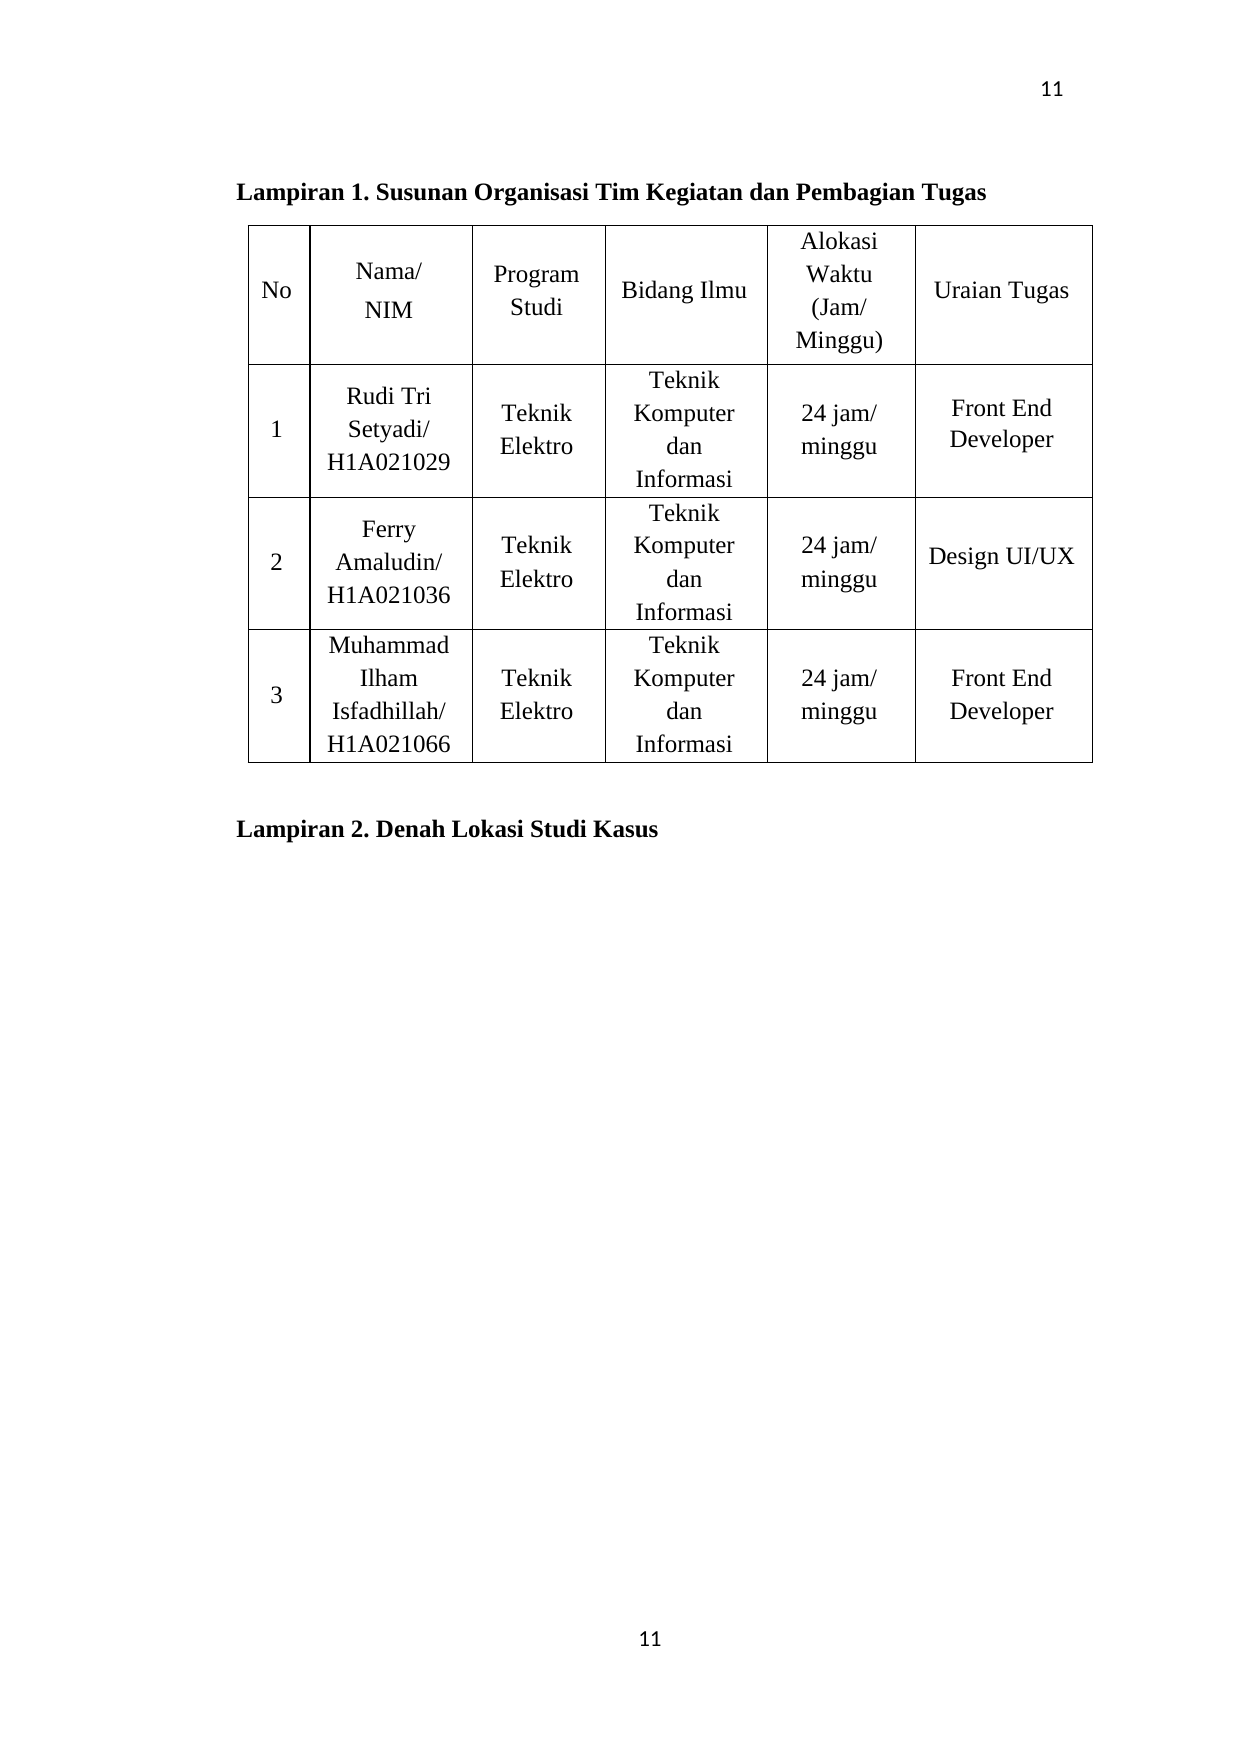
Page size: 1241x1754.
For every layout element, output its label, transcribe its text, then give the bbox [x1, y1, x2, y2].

table_header Alokasi Waktu (Jam/ Minggu) [768, 226, 915, 364]
table_cell Rudi Tri Setyadi/ H1A021029 [311, 365, 472, 497]
table_cell Front End Developer [916, 365, 1092, 497]
table_header Program Studi [473, 226, 605, 364]
table_cell Ferry Amaludin/ H1A021036 [311, 498, 472, 629]
table_cell Teknik Elektro [473, 630, 605, 762]
table_cell Teknik Komputer dan Informasi [606, 498, 767, 629]
table_cell 24 jam/ minggu [768, 498, 915, 629]
table_cell Teknik Komputer dan Informasi [606, 365, 767, 497]
table_cell 24 jam/ minggu [768, 630, 915, 762]
table_header No [249, 226, 309, 364]
table_cell Teknik Elektro [473, 365, 605, 497]
table_cell Teknik Komputer dan Informasi [606, 630, 767, 762]
table_cell Front End Developer [916, 630, 1092, 762]
table_header Uraian Tugas [916, 226, 1092, 364]
table_cell Muhammad Ilham Isfadhillah/ H1A021066 [311, 630, 472, 762]
table_header Bidang Ilmu [606, 226, 767, 364]
table_cell 2 [249, 498, 309, 629]
table_cell 3 [249, 630, 309, 762]
table_cell Design UI/UX [916, 498, 1092, 629]
table_cell Teknik Elektro [473, 498, 605, 629]
table_header Nama/ NIM [311, 226, 472, 364]
text Lampiran 1. Susunan Organisasi Tim Kegiatan dan Pembagian Tugas [236, 177, 1058, 206]
table_cell 1 [249, 365, 309, 497]
table_cell 24 jam/ minggu [768, 365, 915, 497]
text Lampiran 2. Denah Lokasi Studi Kasus [236, 814, 1063, 843]
